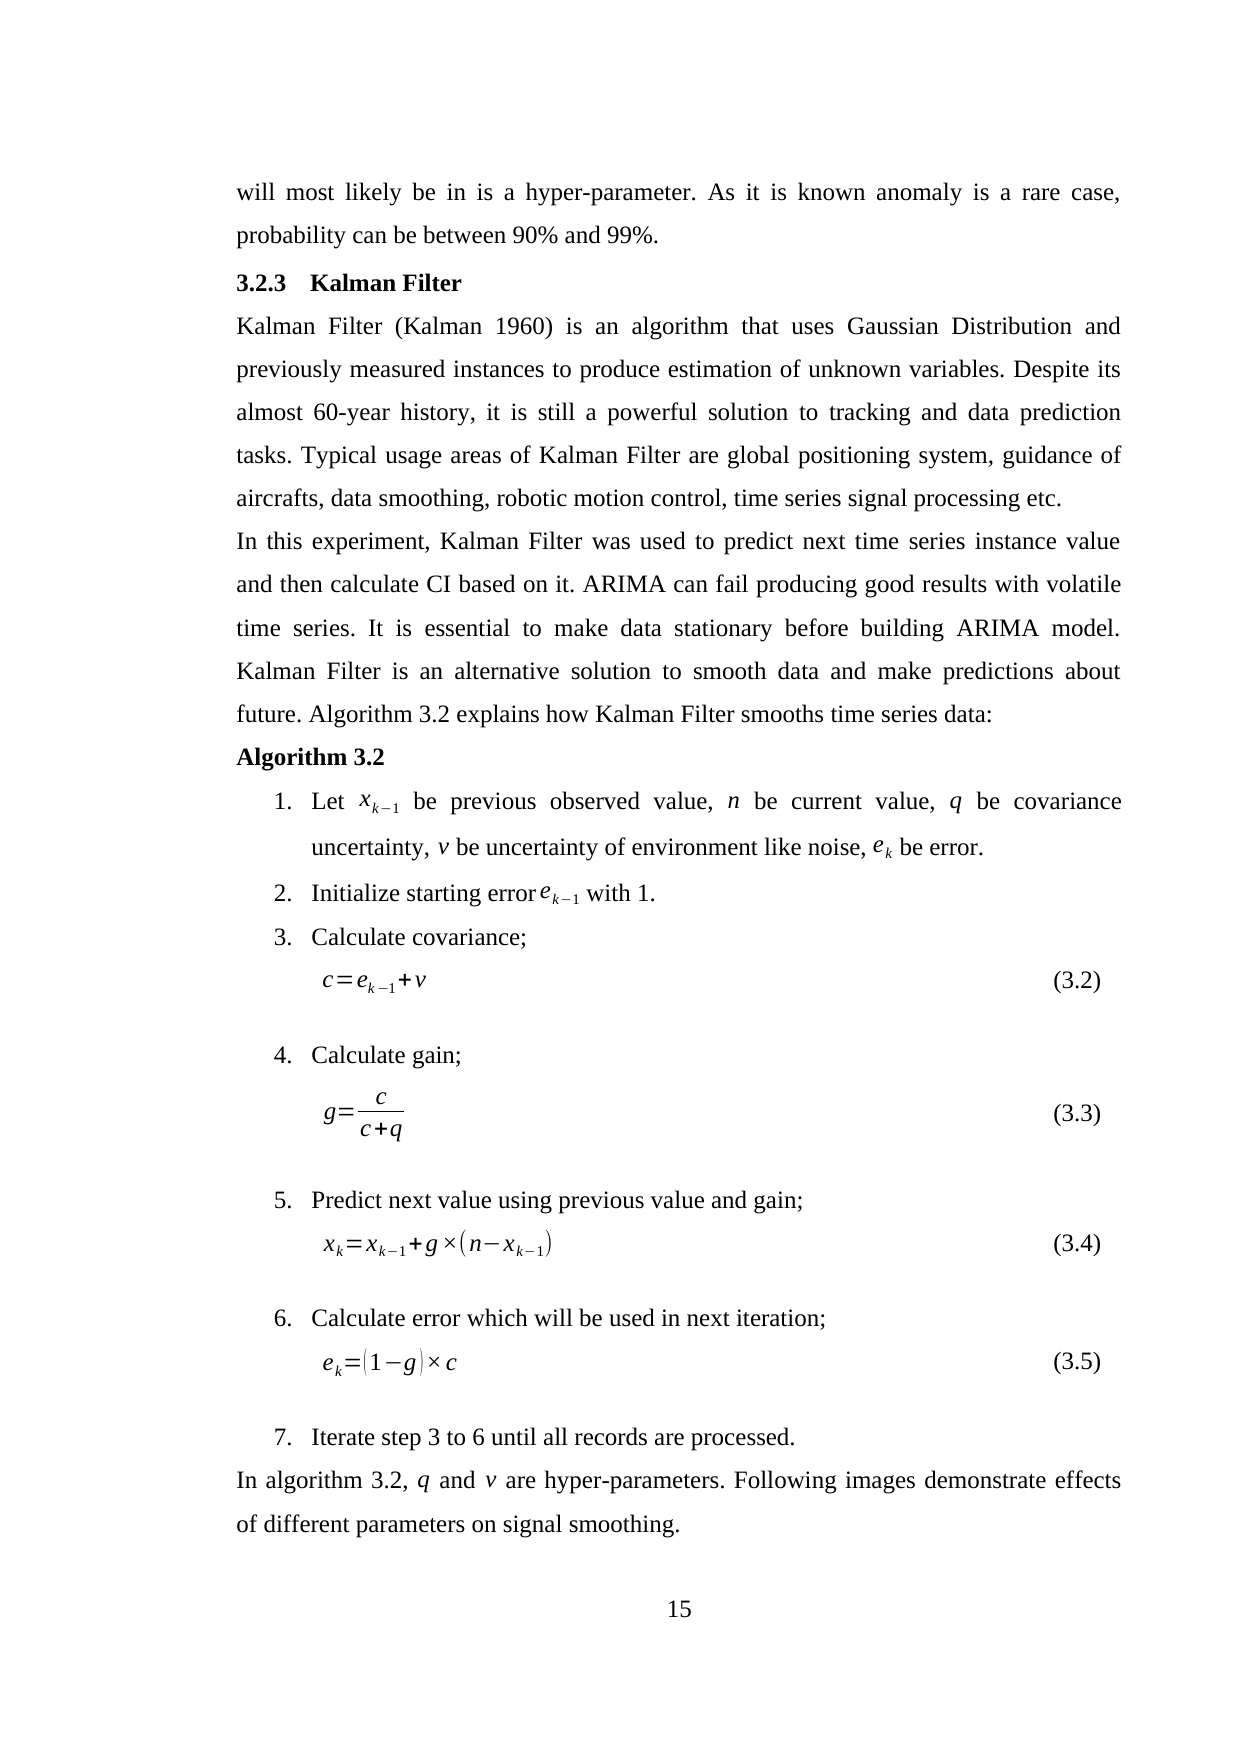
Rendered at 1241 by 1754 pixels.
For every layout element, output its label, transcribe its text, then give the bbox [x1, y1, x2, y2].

table_header [311, 1083, 1033, 1142]
list Calculate gain; [274, 1040, 1122, 1069]
list Initialize starting error with 1. [274, 877, 1122, 908]
table_header (3.2) [1033, 965, 1121, 997]
text In this experiment, Kalman Filter was used to predict next time series instance value and then calculate CI based on it. ARIMA can fail producing good results with volatile time series. It is essential to make data stationary before building ARIMA model. Kalman Filter is an alternative solution to smooth data and make predictions about future. Algorithm 3.2 explains how Kalman Filter smooths time series data: [236, 526, 1122, 728]
list Predict next value using previous value and gain; [274, 1185, 1122, 1214]
list Let be previous observed value, be current value, be covariance uncertainty, be uncertainty of environment like noise, be error. [274, 785, 1122, 862]
table_header [311, 965, 1033, 997]
list Iterate step 3 to 6 until all records are processed. [274, 1422, 1122, 1451]
table_header (3.4) [1033, 1228, 1121, 1260]
table_header (3.5) [1033, 1346, 1121, 1379]
table_header (3.3) [1033, 1083, 1121, 1142]
table_header [311, 1346, 1033, 1379]
text In algorithm 3.2, and are hyper-parameters. Following images demonstrate effects of different parameters on signal smoothing. [236, 1466, 1122, 1537]
list Calculate error which will be used in next iteration; [274, 1303, 1122, 1332]
table_header [311, 1228, 1033, 1260]
text Kalman Filter (Kalman 1960) is an algorithm that uses Gaussian Distribution and previously measured instances to produce estimation of unknown variables. Despite its almost 60-year history, it is still a powerful solution to tracking and data prediction tasks. Typical usage areas of Kalman Filter are global positioning system, guidance of aircrafts, data smoothing, robotic motion control, time series signal processing etc. [236, 311, 1122, 512]
list Calculate covariance; [274, 922, 1122, 951]
text Algorithm 3.2 [236, 742, 1122, 771]
subtitle 3.2.3 Kalman Filter [236, 268, 1122, 296]
